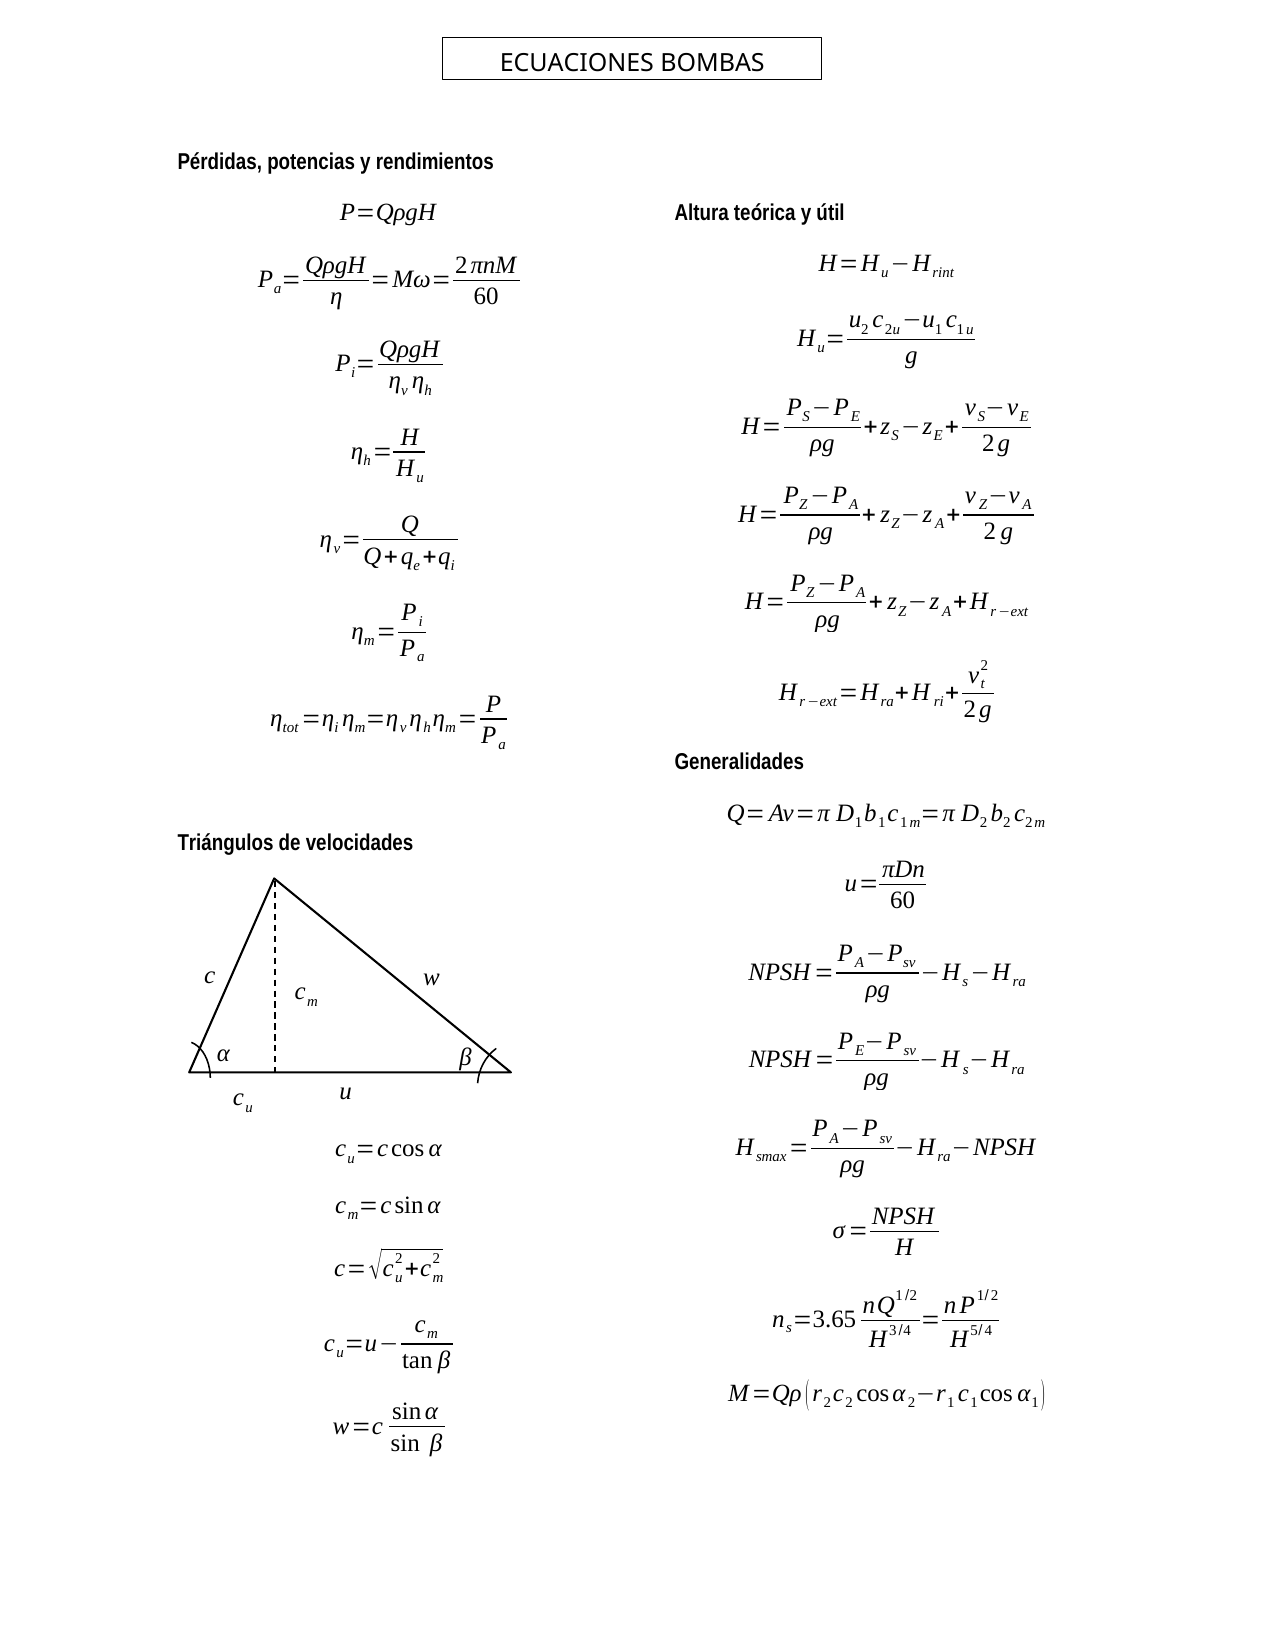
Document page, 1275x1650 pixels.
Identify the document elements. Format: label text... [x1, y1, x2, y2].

text Generalidades [674, 748, 1098, 774]
text Triángulos de velocidades [177, 829, 601, 855]
text Pérdidas, potencias y rendimientos [177, 148, 601, 174]
text Altura teórica y útil [674, 199, 1098, 225]
